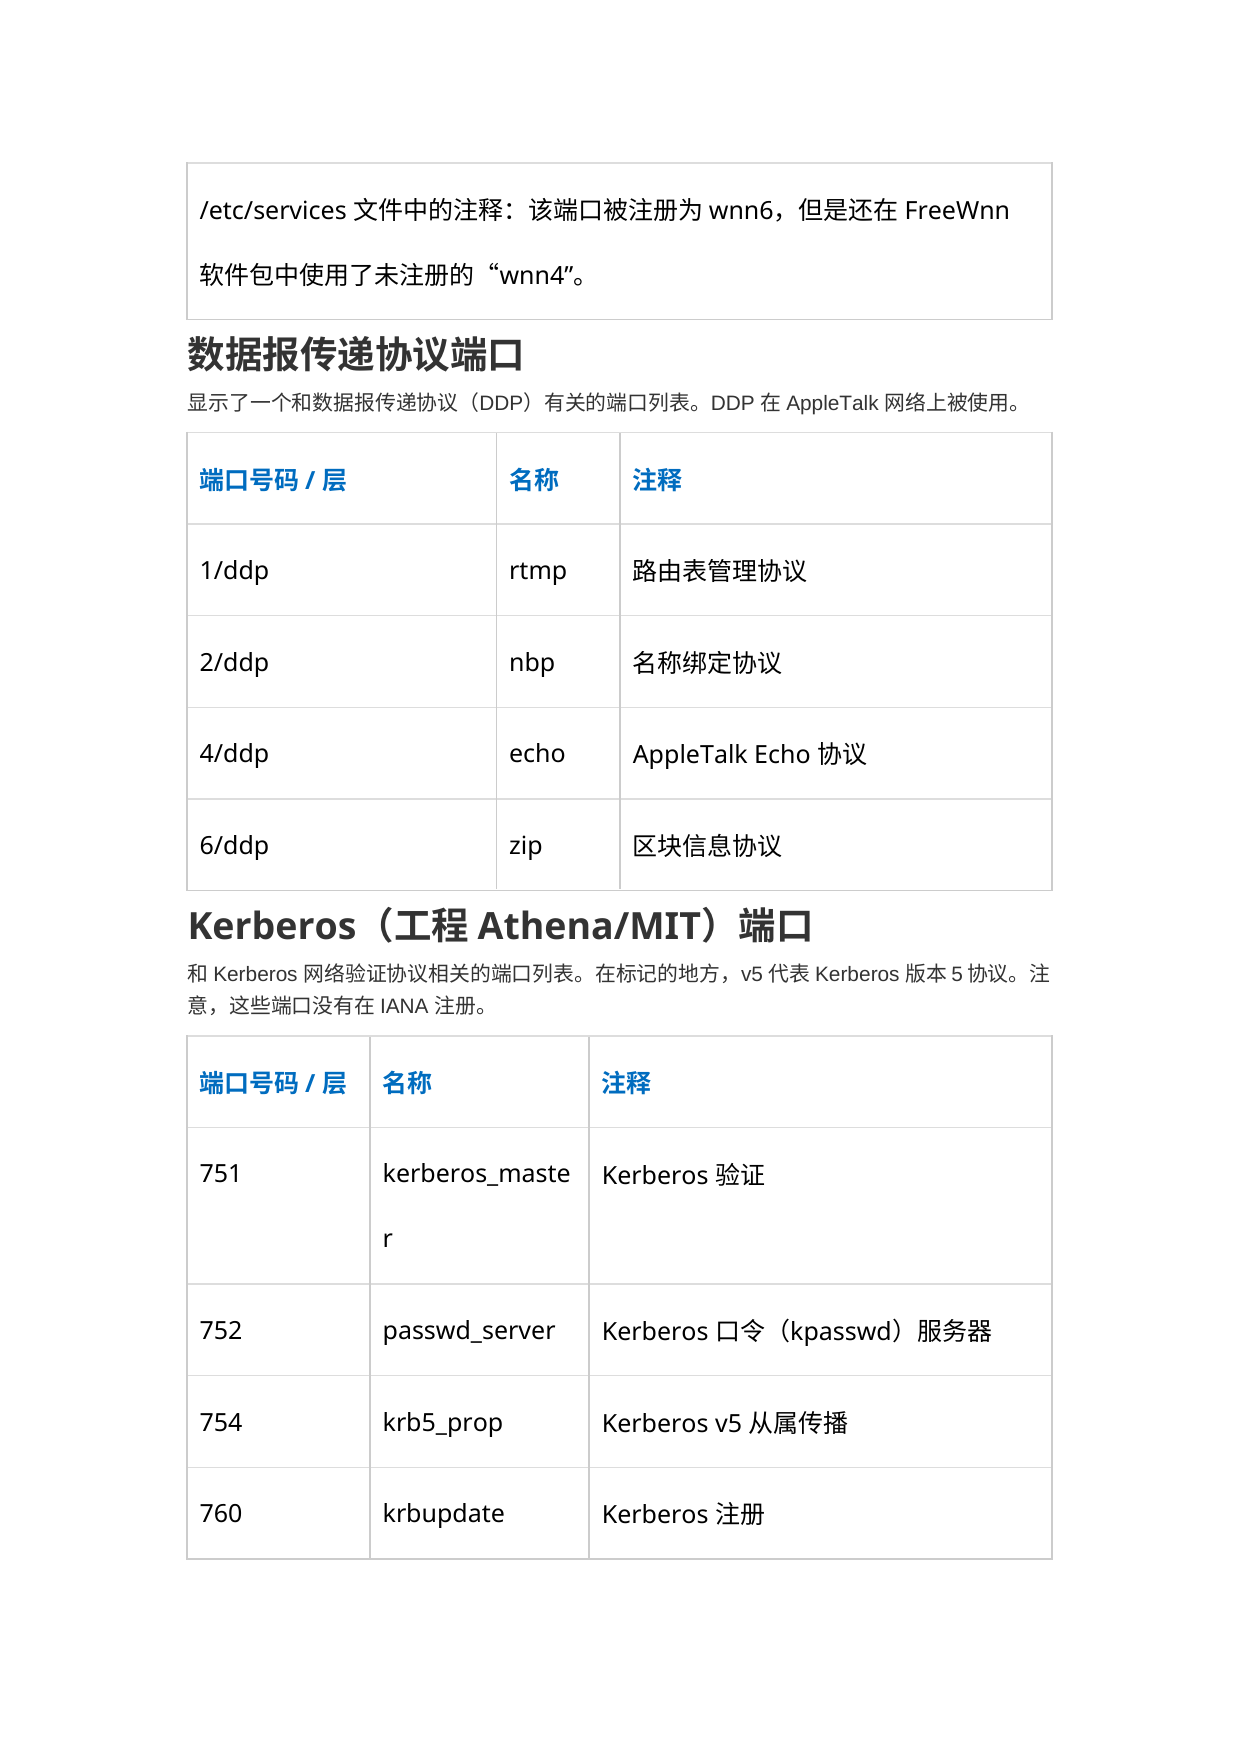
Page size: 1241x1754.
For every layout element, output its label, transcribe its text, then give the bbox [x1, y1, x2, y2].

table_header 名称 [497, 433, 619, 523]
table_cell 2/ddp [188, 616, 496, 706]
table_cell krb5_prop [371, 1376, 588, 1466]
table_header 名称 [371, 1037, 588, 1127]
table_cell echo [497, 708, 619, 798]
table_cell zip [497, 800, 619, 889]
table_cell kerberos_master [371, 1128, 588, 1283]
table_header 注释 [590, 1037, 1051, 1127]
text Kerberos（工程 Athena/MIT）端口 [187, 891, 1053, 956]
table_cell Kerberos 口令（kpasswd）服务器 [590, 1285, 1051, 1375]
table_cell Kerberos v5 从属传播 [590, 1376, 1051, 1466]
table_header 注释 [621, 433, 1051, 523]
text 显示了一个和数据报传递协议（DDP）有关的端口列表。DDP 在 AppleTalk 网络上被使用。 [187, 385, 1053, 418]
table_cell nbp [497, 616, 619, 706]
table_cell 751 [188, 1128, 369, 1283]
table_cell passwd_server [371, 1285, 588, 1375]
table_cell 区块信息协议 [621, 800, 1051, 889]
table_cell krbupdate [kreg] [371, 1468, 588, 1558]
table_cell AppleTalk Echo 协议 [621, 708, 1051, 798]
table_cell Kerberos 注册 [590, 1468, 1051, 1558]
table_cell 760 [188, 1468, 369, 1558]
text 和 Kerberos 网络验证协议相关的端口列表。在标记的地方，v5 代表 Kerberos 版本5协议。注意，这些端口没有在 IANA 注册。 [187, 956, 1053, 1021]
table_cell 752 [188, 1285, 369, 1375]
table_cell rtmp [497, 525, 619, 615]
table_cell 754 [188, 1376, 369, 1466]
text 数据报传递协议端口 [187, 320, 1053, 385]
table_header 端口号码 / 层 [188, 433, 496, 523]
table_cell 4/ddp [188, 708, 496, 798]
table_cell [188, 164, 1051, 318]
table_cell 6/ddp [188, 800, 496, 889]
table_cell 1/ddp [188, 525, 496, 615]
table_cell 路由表管理协议 [621, 525, 1051, 615]
table_cell Kerberos 验证 [590, 1128, 1051, 1283]
table_header 端口号码 / 层 [188, 1037, 369, 1127]
table_cell 名称绑定协议 [621, 616, 1051, 706]
